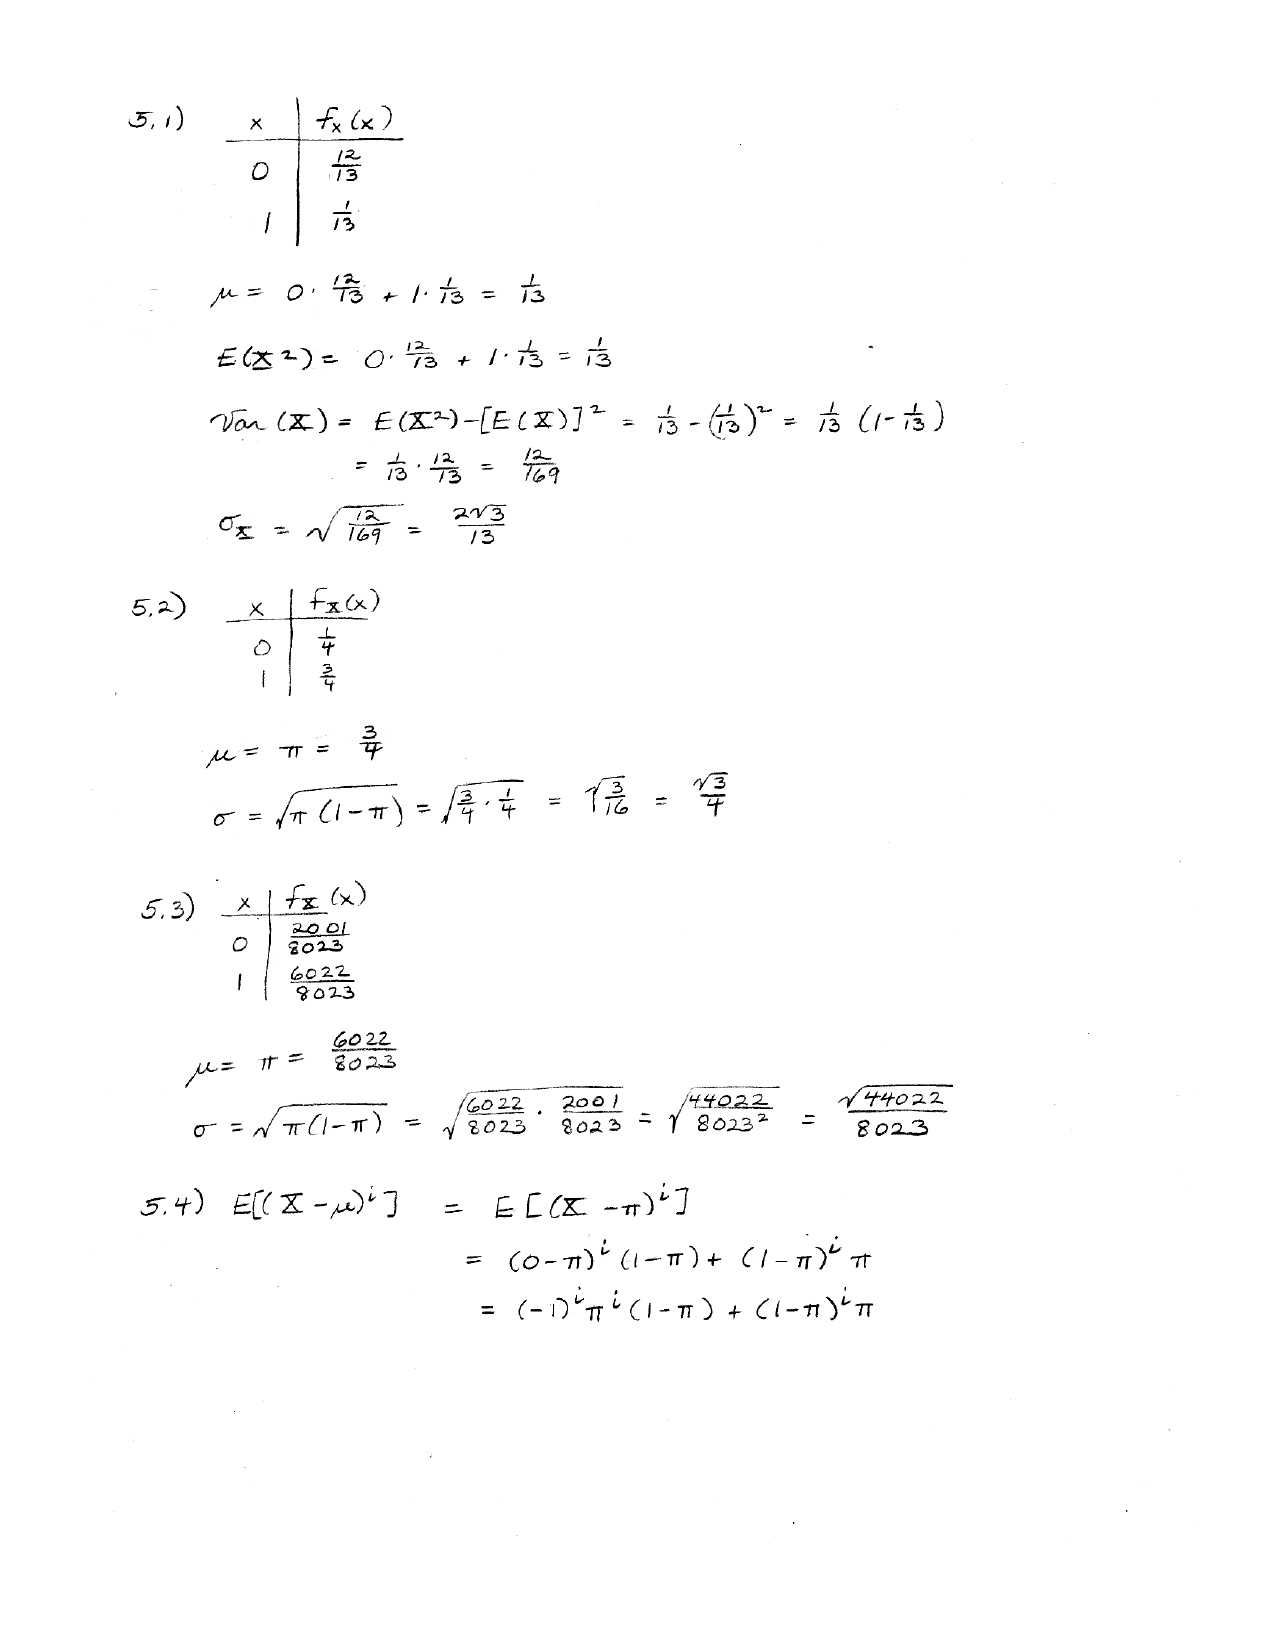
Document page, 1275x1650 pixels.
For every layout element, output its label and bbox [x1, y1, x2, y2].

picture [75, 75, 1199, 1544]
